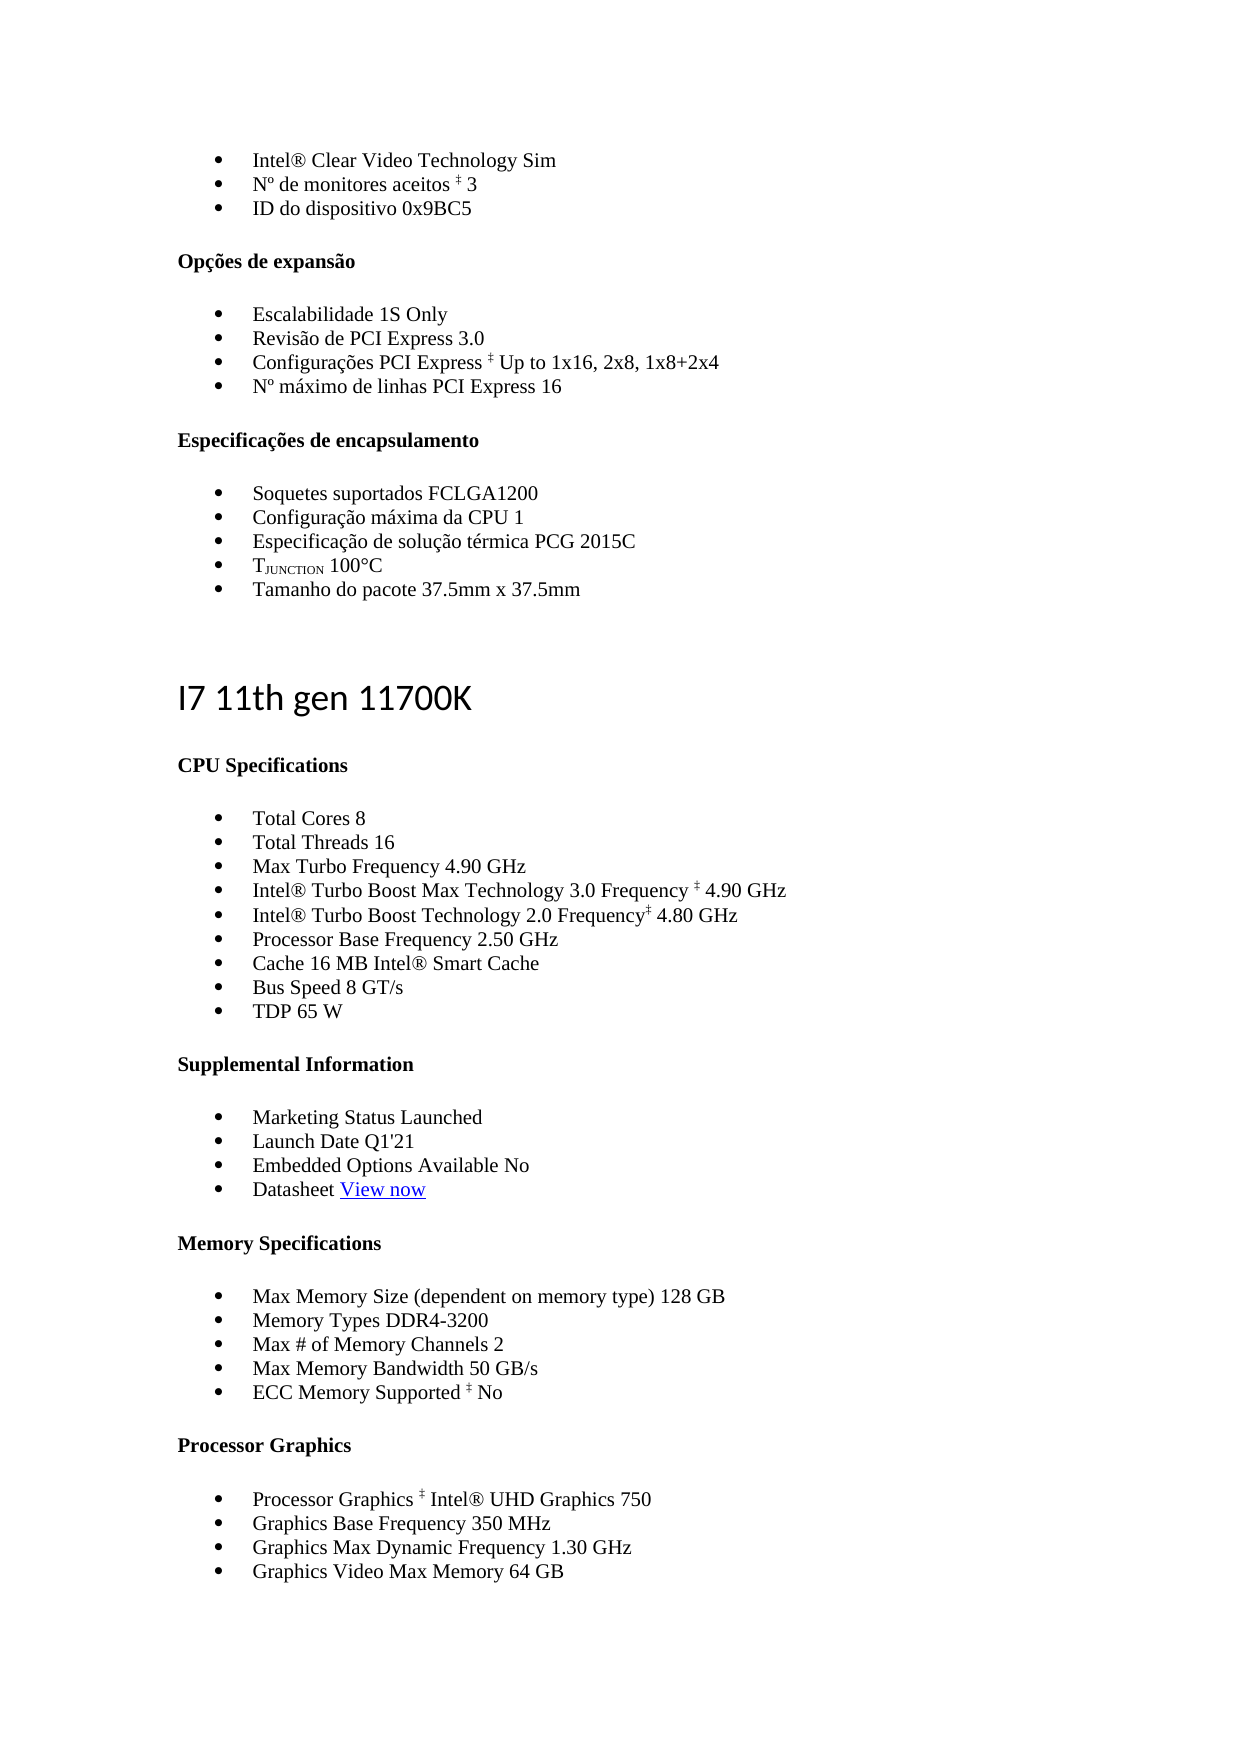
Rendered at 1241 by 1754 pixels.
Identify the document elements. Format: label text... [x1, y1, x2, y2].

list Intel® Clear Video Technology Sim [215, 148, 1063, 172]
list Total Threads 16 [215, 830, 1063, 854]
list Embedded Options Available No [215, 1153, 1063, 1177]
list Processor Base Frequency 2.50 GHz [215, 927, 1063, 951]
text Opções de expansão [177, 249, 1063, 273]
list Tamanho do pacote 37.5mm x 37.5mm [215, 577, 1063, 601]
list Max Turbo Frequency 4.90 GHz [215, 854, 1063, 878]
list Max Memory Size (dependent on memory type) 128 GB [215, 1284, 1063, 1308]
text Memory Specifications [177, 1231, 1063, 1255]
text Processor Graphics [177, 1433, 1063, 1457]
list Bus Speed 8 GT/s [215, 975, 1063, 999]
list Configuração máxima da CPU 1 [215, 505, 1063, 529]
list Escalabilidade 1S Only [215, 302, 1063, 326]
list Max Memory Bandwidth 50 GB/s [215, 1356, 1063, 1380]
list ECC Memory Supported ‡ No [215, 1380, 1063, 1404]
list Datasheet View now [215, 1177, 1063, 1201]
list Total Cores 8 [215, 806, 1063, 830]
list Especificação de solução térmica PCG 2015C [215, 529, 1063, 553]
list Intel® Turbo Boost Max Technology 3.0 Frequency ‡ 4.90 GHz [215, 878, 1063, 902]
list Memory Types DDR4-3200 [215, 1308, 1063, 1332]
list ID do dispositivo 0x9BC5 [215, 196, 1063, 220]
list Graphics Video Max Memory 64 GB [215, 1559, 1063, 1583]
list Intel® Turbo Boost Technology 2.0 Frequency‡ 4.80 GHz [215, 902, 1063, 927]
text I7 11th gen 11700K [177, 674, 1063, 720]
list Launch Date Q1'21 [215, 1129, 1063, 1153]
list Nº máximo de linhas PCI Express 16 [215, 374, 1063, 398]
list Graphics Base Frequency 350 MHz [215, 1511, 1063, 1535]
list Max # of Memory Channels 2 [215, 1332, 1063, 1356]
list Processor Graphics ‡ Intel® UHD Graphics 750 [215, 1487, 1063, 1511]
list Cache 16 MB Intel® Smart Cache [215, 951, 1063, 975]
text CPU Specifications [177, 753, 1063, 777]
list Nº de monitores aceitos ‡ 3 [215, 172, 1063, 196]
list Soquetes suportados FCLGA1200 [215, 481, 1063, 505]
text Especificações de encapsulamento [177, 428, 1063, 452]
list Marketing Status Launched [215, 1105, 1063, 1129]
list Configurações PCI Express ‡ Up to 1x16, 2x8, 1x8+2x4 [215, 350, 1063, 374]
list TDP 65 W [215, 999, 1063, 1023]
text Supplemental Information [177, 1052, 1063, 1076]
list Graphics Max Dynamic Frequency 1.30 GHz [215, 1535, 1063, 1559]
list Revisão de PCI Express 3.0 [215, 326, 1063, 350]
list TJUNCTION 100°C [215, 553, 1063, 577]
